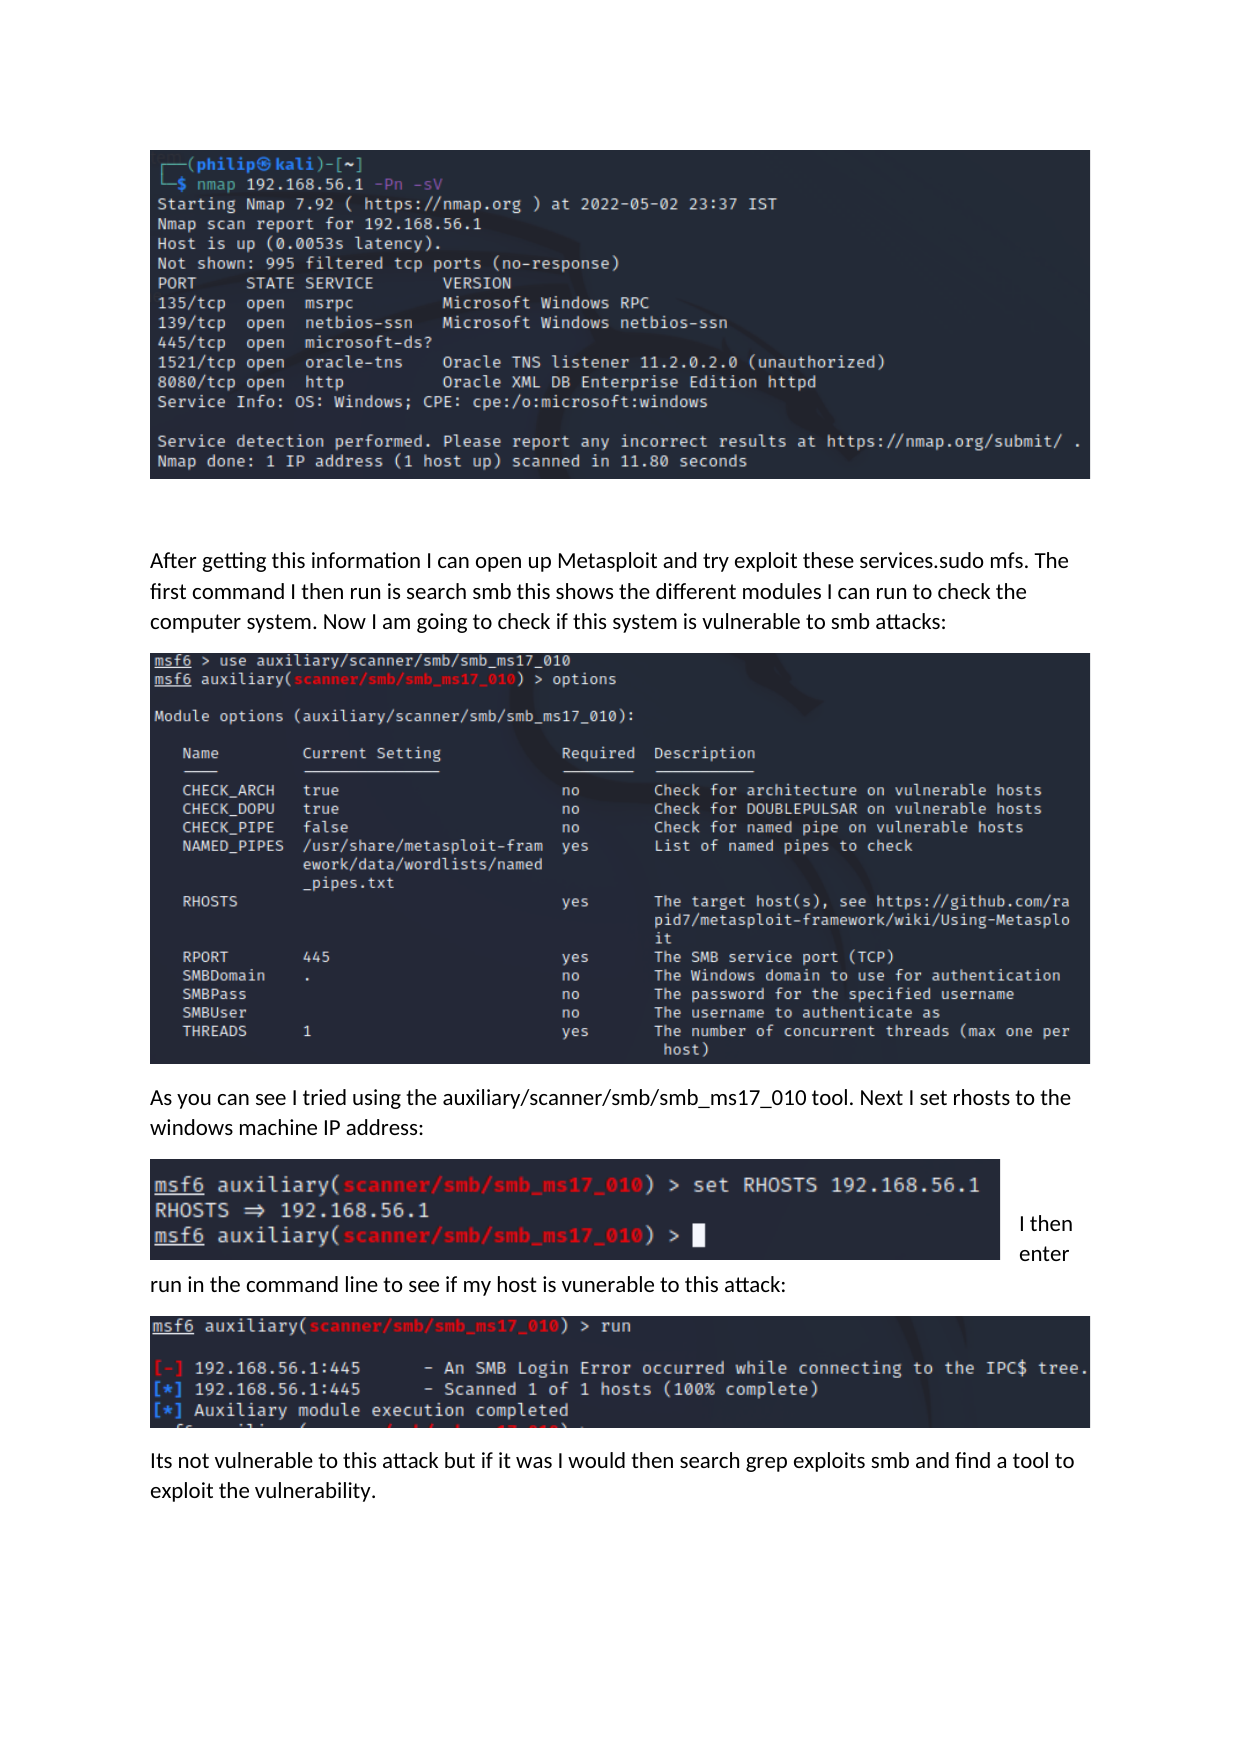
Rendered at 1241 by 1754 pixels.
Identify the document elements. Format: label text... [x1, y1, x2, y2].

text Its not vulnerable to this attack but if it was I would then search grep exploits smb and find a tool to exploit the vulnerability. [150, 1446, 1090, 1504]
text I then enter run in the command line to see if my host is vunerable to this attack: [150, 1209, 1090, 1298]
picture [150, 150, 1091, 479]
picture [150, 1159, 1001, 1260]
picture [150, 1316, 1091, 1428]
picture [150, 653, 1091, 1064]
text After getting this information I can open up Metasploit and try exploit these services.sudo mfs. The first command I then run is search smb this shows the different modules I can run to check the computer system. Now I am going to check if this system is vulnerable to smb attacks: [150, 547, 1090, 635]
text As you can see I tried using the auxiliary/scanner/smb/smb_ms17_010 tool. Next I set rhosts to the windows machine IP address: [150, 1083, 1090, 1141]
